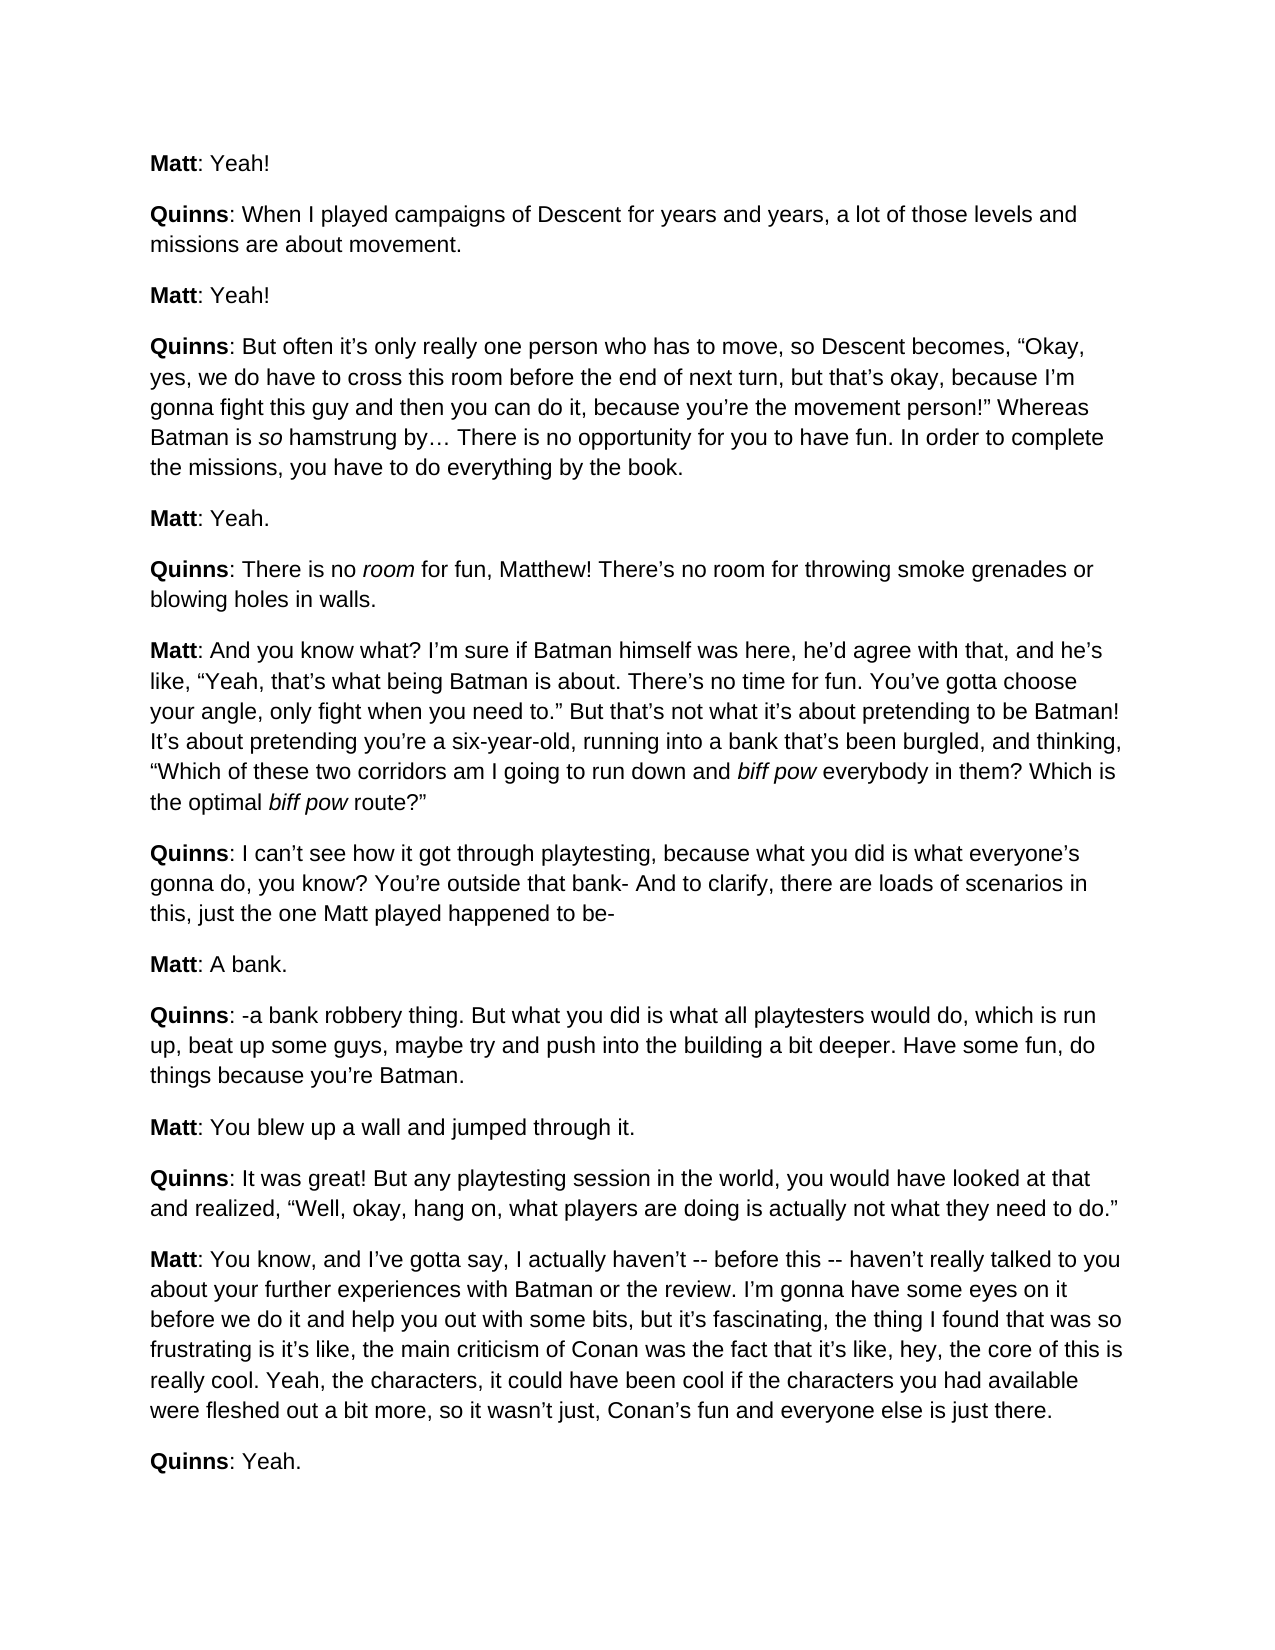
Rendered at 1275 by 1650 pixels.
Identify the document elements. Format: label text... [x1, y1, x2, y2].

text Matt: Yeah! [150, 282, 1125, 309]
text Quinns: Yeah. [150, 1448, 1125, 1474]
text Matt: Yeah. [150, 505, 1125, 532]
text Matt: Yeah! [150, 150, 1125, 176]
text Matt: And you know what? I’m sure if Batman himself was here, he’d agree with that, and he’s like, “Yeah, that’s what being Batman is about. There’s no time for fun. You’ve gotta choose your angle, only fight when you need to.” But that’s not what it’s about pretending to be Batman! It’s about pretending you’re a six-year-old, running into a bank that’s been burgled, and thinking, “Which of these two corridors am I going to run down and biff pow everybody in them? Which is the optimal biff pow route?” [150, 637, 1125, 815]
text Quinns: But often it’s only really one person who has to move, so Descent becomes, “Okay, yes, we do have to cross this room before the end of next turn, but that’s okay, because I’m gonna fight this guy and then you can do it, because you’re the movement person!” Whereas Batman is so hamstrung by… There is no opportunity for you to have fun. In order to complete the missions, you have to do everything by the book. [150, 333, 1125, 481]
text Matt: You blew up a wall and jumped through it. [150, 1113, 1125, 1140]
text Quinns: It was great! But any playtesting session in the world, you would have looked at that and realized, “Well, okay, hang on, what players are doing is actually not what they need to do.” [150, 1164, 1125, 1221]
text Matt: You know, and I’ve gotta say, I actually haven’t -- before this -- haven’t really talked to you about your further experiences with Batman or the review. I’m gonna have some eyes on it before we do it and help you out with some bits, but it’s fascinating, the thing I found that was so frustrating is it’s like, the main criticism of Conan was the fact that it’s like, hey, the core of this is really cool. Yeah, the characters, it could have been cool if the characters you had available were fleshed out a bit more, so it wasn’t just, Conan’s fun and everyone else is just there. [150, 1246, 1125, 1423]
text Matt: A bank. [150, 951, 1125, 977]
text Quinns: There is no room for fun, Matthew! There’s no room for throwing smoke grenades or blowing holes in walls. [150, 556, 1125, 613]
text Quinns: -a bank robbery thing. But what you did is what all playtesters would do, which is run up, beat up some guys, maybe try and push into the building a bit deeper. Have some fun, do things because you’re Batman. [150, 1002, 1125, 1089]
text Quinns: When I played campaigns of Descent for years and years, a lot of those levels and missions are about movement. [150, 201, 1125, 258]
text Quinns: I can’t see how it got through playtesting, because what you did is what everyone’s gonna do, you know? You’re outside that bank- And to clarify, there are loads of scenarios in this, just the one Matt played happened to be- [150, 839, 1125, 926]
